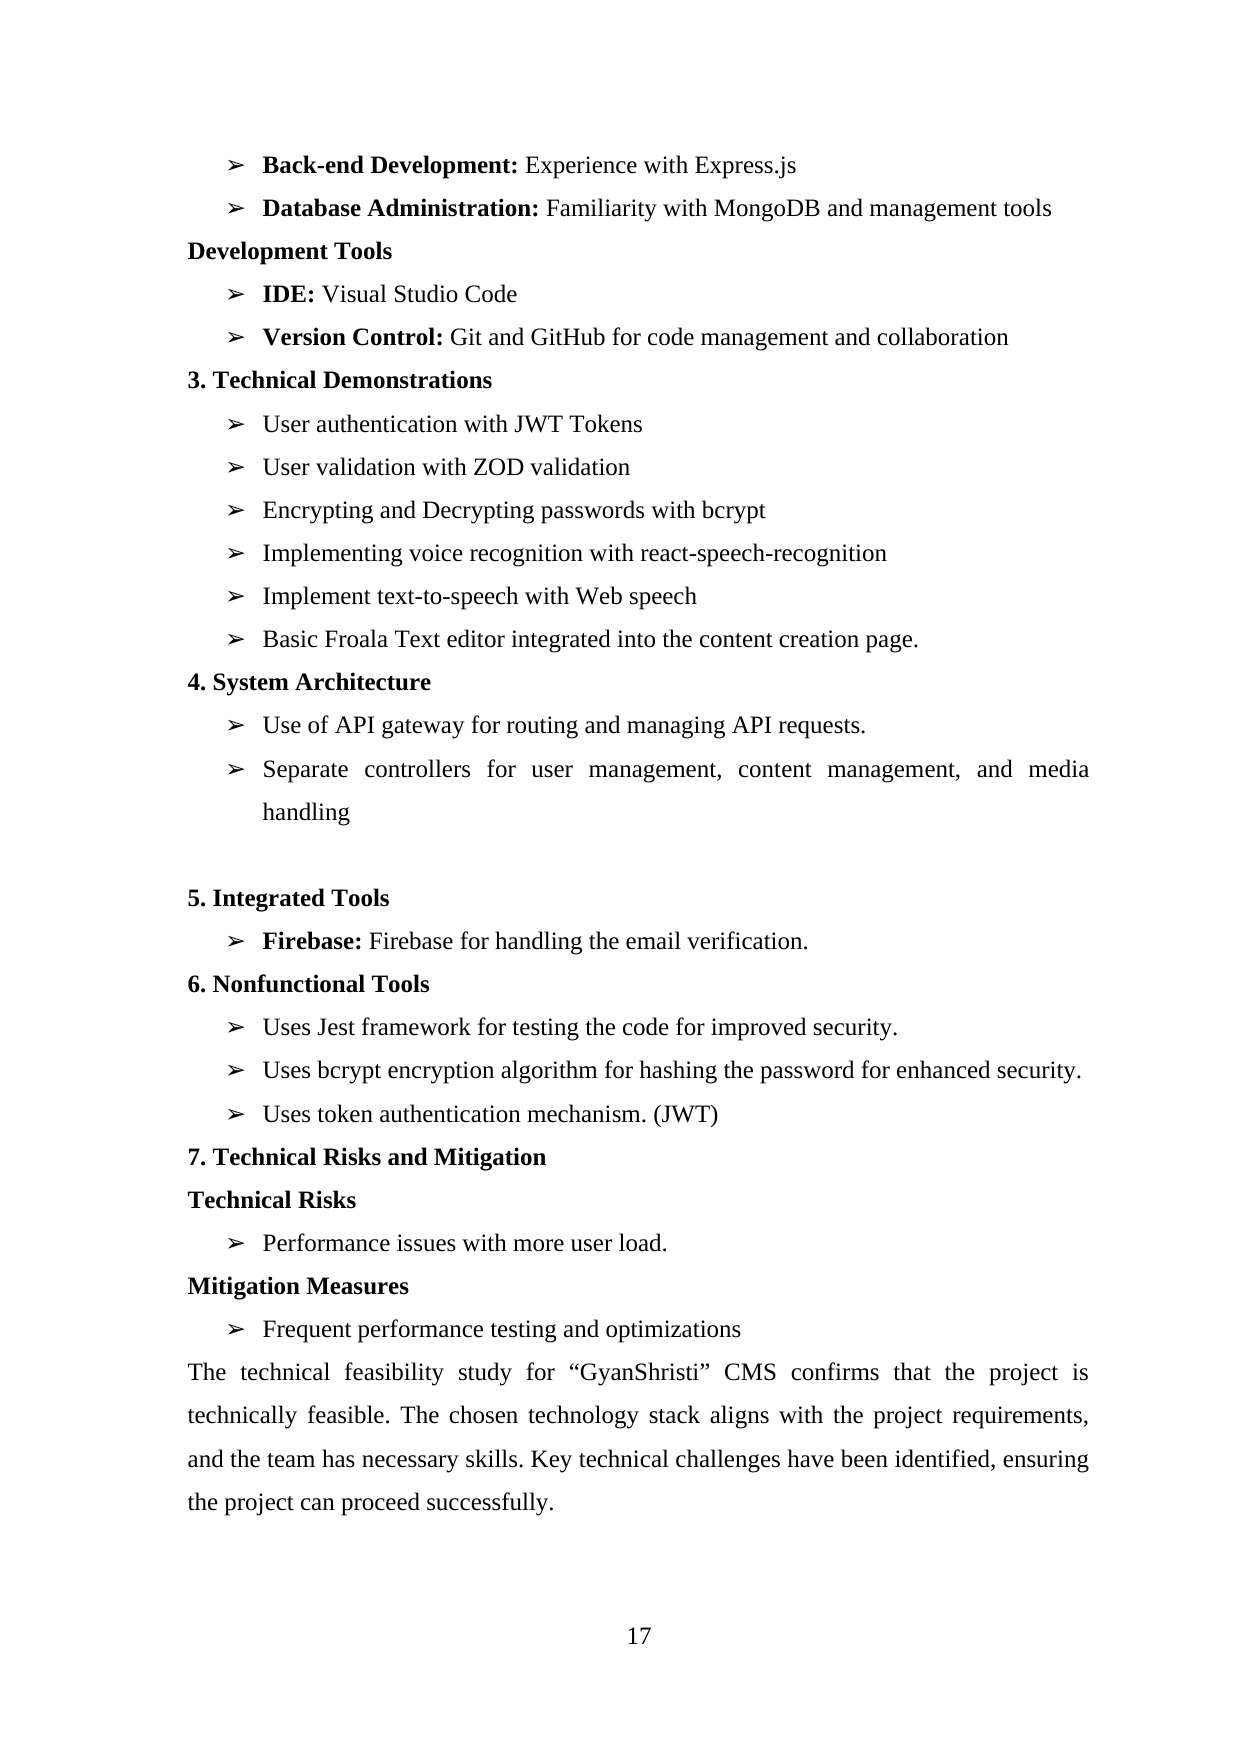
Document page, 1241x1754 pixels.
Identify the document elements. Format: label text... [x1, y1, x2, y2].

list Basic Froala Text editor integrated into the content creation page. [225, 624, 1090, 653]
list Implementing voice recognition with react-speech-recognition [225, 538, 1090, 567]
list Use of API gateway for routing and managing API requests. [225, 711, 1090, 739]
list Separate controllers for user management, content management, and media handling [225, 754, 1090, 826]
text Mitigation Measures [187, 1271, 1090, 1300]
list User authentication with JWT Tokens [225, 409, 1090, 437]
text 7. Technical Risks and Mitigation [187, 1142, 1090, 1171]
list Uses token authentication mechanism. (JWT) [225, 1099, 1090, 1127]
list Implement text-to-speech with Web speech [225, 581, 1090, 610]
list Uses bcrypt encryption algorithm for hashing the password for enhanced security. [225, 1056, 1090, 1084]
text The technical feasibility study for “GyanShristi” CMS confirms that the project is technically feasible. The chosen technology stack aligns with the project requirements, and the team has necessary skills. Key technical challenges have been identified, ensuring the project can proceed successfully. [187, 1357, 1090, 1516]
list Uses Jest framework for testing the code for improved security. [225, 1012, 1090, 1041]
text Development Tools [187, 236, 1090, 265]
list Frequent performance testing and optimizations [225, 1314, 1090, 1343]
list User validation with ZOD validation [225, 452, 1090, 481]
list IDE: Visual Studio Code [225, 279, 1090, 308]
text 3. Technical Demonstrations [187, 366, 1090, 394]
text 4. System Architecture [187, 667, 1090, 696]
list Firebase: Firebase for handling the email verification. [225, 926, 1090, 955]
text Technical Risks [187, 1185, 1090, 1214]
list Encrypting and Decrypting passwords with bcrypt [225, 495, 1090, 524]
text 6. Nonfunctional Tools [187, 969, 1090, 998]
list Performance issues with more user load. [225, 1228, 1090, 1257]
list Back-end Development: Experience with Express.js [225, 150, 1090, 179]
list Database Administration: Familiarity with MongoDB and management tools [225, 193, 1090, 222]
list Version Control: Git and GitHub for code management and collaboration [225, 322, 1090, 351]
text 5. Integrated Tools [187, 883, 1090, 912]
